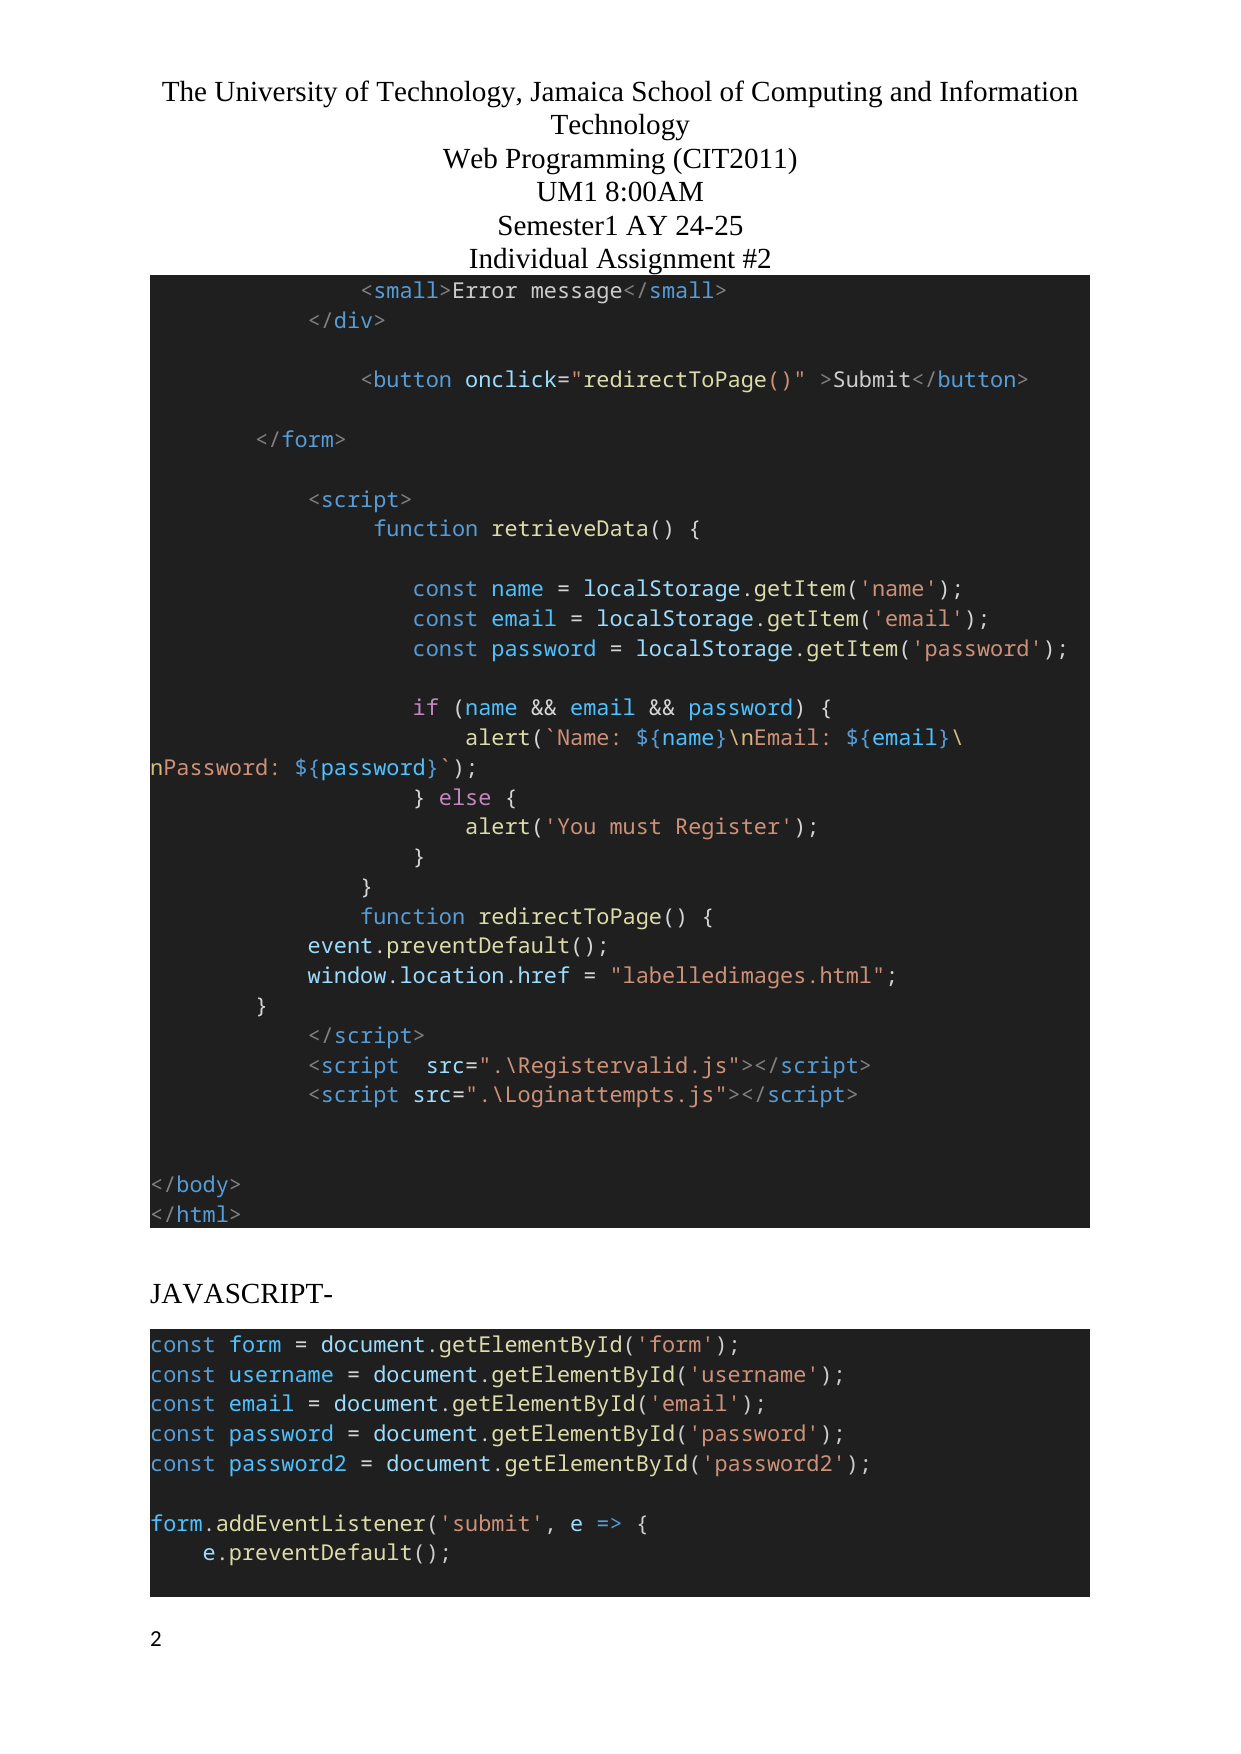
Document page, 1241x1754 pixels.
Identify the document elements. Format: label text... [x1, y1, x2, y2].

text const email = document.getElementById('email'); [150, 1388, 1090, 1418]
text <script src=".\Registervalid.js"></script> [150, 1049, 1090, 1079]
text if (name && email && password) { [150, 692, 1090, 722]
text } else { [150, 781, 1090, 811]
text alert(`Name: ${name}\nEmail: ${email}\nPassword: ${password}`); [150, 722, 1090, 781]
text const password2 = document.getElementById('password2'); [150, 1448, 1090, 1478]
text <small>Error message</small> [150, 275, 1090, 305]
text JAVASCRIPT- [150, 1276, 1090, 1309]
text const username = document.getElementById('username'); [150, 1359, 1090, 1388]
text function redirectToPage() { [150, 901, 1090, 930]
text </script> [150, 1020, 1090, 1049]
text </html> [150, 1198, 1090, 1228]
text } [150, 871, 1090, 901]
text function retrieveData() { [150, 513, 1090, 543]
text event.preventDefault(); [150, 930, 1090, 960]
text e.preventDefault(); [150, 1537, 1090, 1567]
text } [150, 990, 1090, 1020]
text </div> [150, 305, 1090, 334]
text } [150, 841, 1090, 871]
text <script> [150, 483, 1090, 513]
text alert('You must Register'); [150, 811, 1090, 841]
text const name = localStorage.getItem('name'); [150, 573, 1090, 603]
text </form> [150, 424, 1090, 454]
text <button onclick="redirectToPage()" >Submit</button> [150, 364, 1090, 394]
text const password = document.getElementById('password'); [150, 1418, 1090, 1448]
text const email = localStorage.getItem('email'); [150, 603, 1090, 632]
text window.location.href = "labelledimages.html"; [150, 960, 1090, 990]
text form.addEventListener('submit', e => { [150, 1508, 1090, 1537]
text const form = document.getElementById('form'); [150, 1329, 1090, 1359]
text const password = localStorage.getItem('password'); [150, 632, 1090, 662]
text <script src=".\Loginattempts.js"></script> [150, 1079, 1090, 1109]
text </body> [150, 1169, 1090, 1198]
